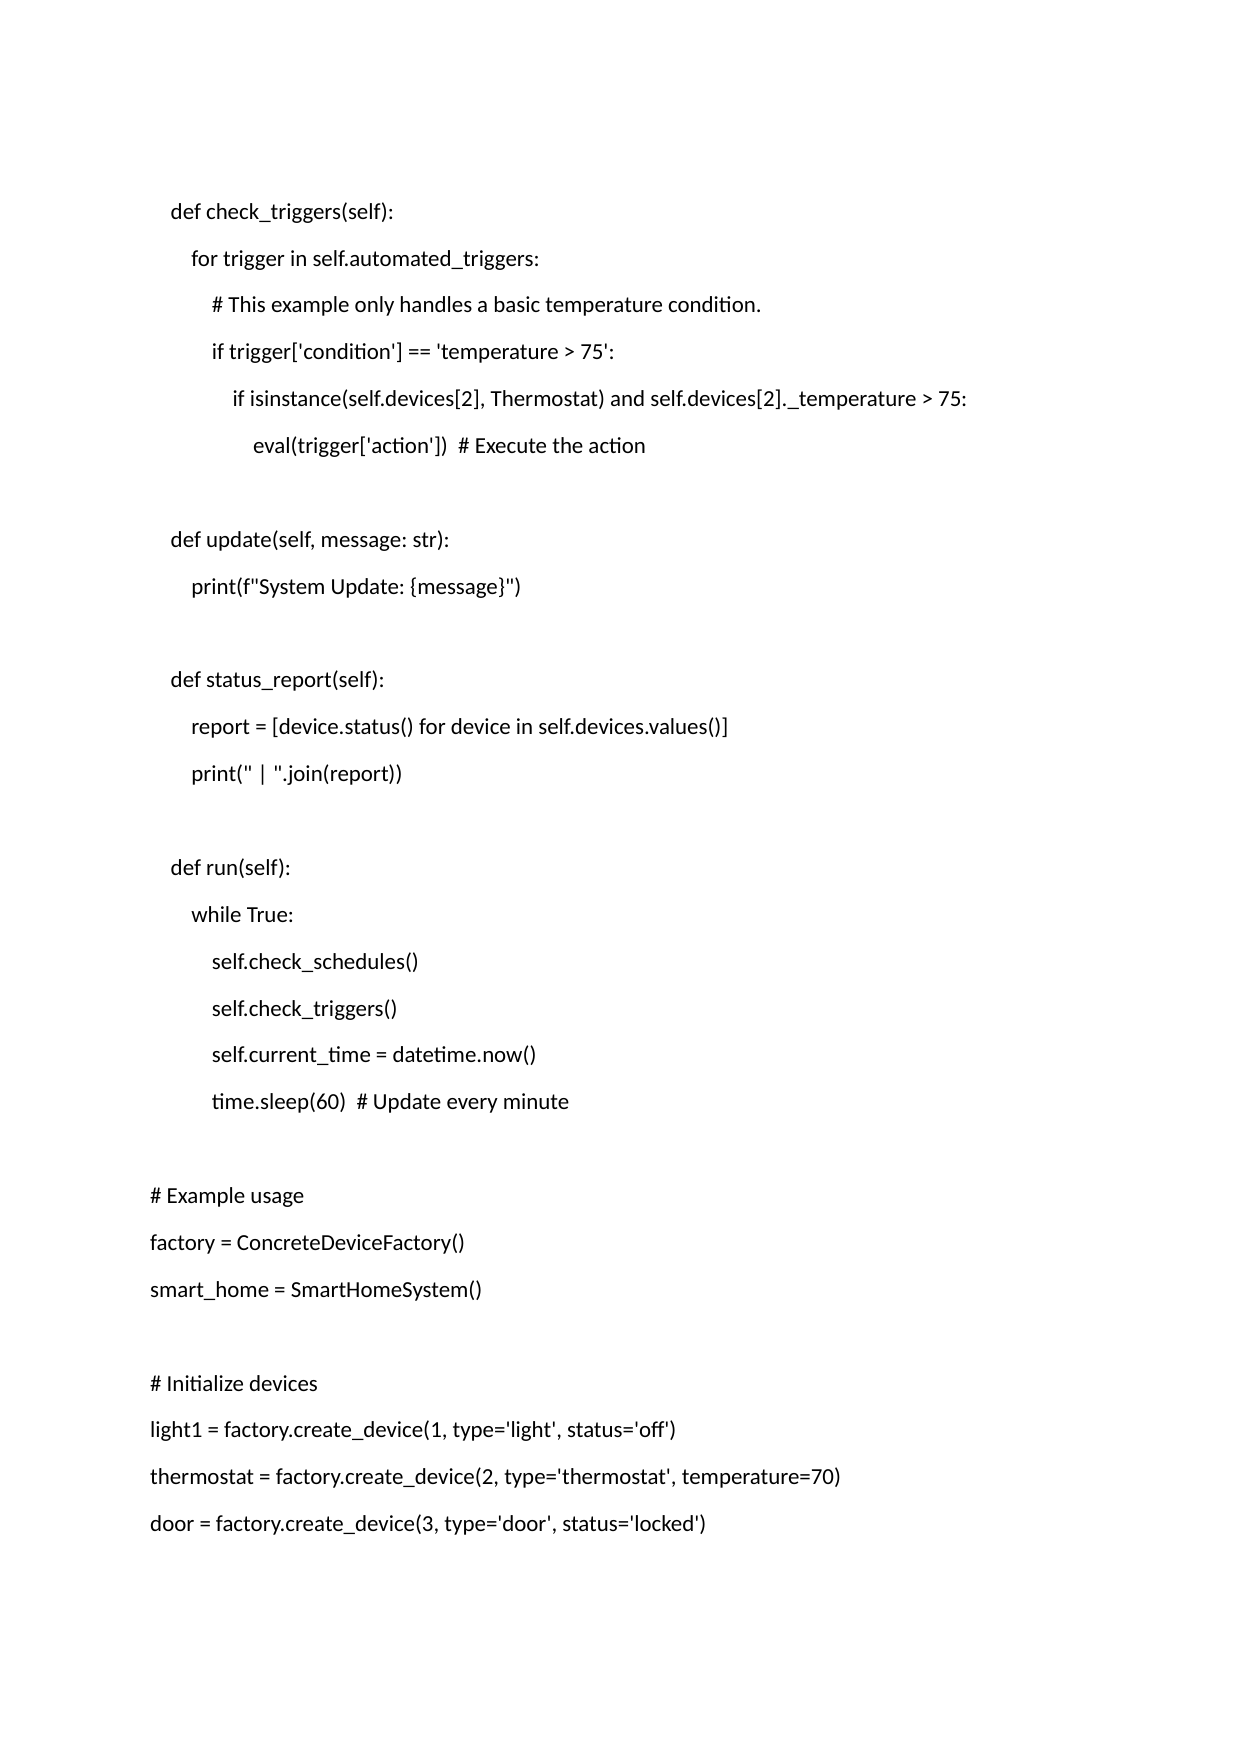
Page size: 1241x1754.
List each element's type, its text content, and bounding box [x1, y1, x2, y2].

text report = [device.status() for device in self.devices.values()] [150, 712, 1090, 741]
text self.check_schedules() [150, 947, 1090, 975]
text print(" | ".join(report)) [150, 759, 1090, 787]
text def run(self): [150, 853, 1090, 881]
text # Initialize devices [150, 1369, 1090, 1397]
text def check_triggers(self): [150, 197, 1090, 225]
text smart_home = SmartHomeSystem() [150, 1275, 1090, 1303]
text thermostat = factory.create_device(2, type='thermostat', temperature=70) [150, 1462, 1090, 1491]
text def status_report(self): [150, 666, 1090, 694]
text self.check_triggers() [150, 994, 1090, 1022]
text self.current_time = datetime.now() [150, 1041, 1090, 1069]
text time.sleep(60) # Update every minute [150, 1087, 1090, 1116]
text while True: [150, 900, 1090, 928]
text eval(trigger['action']) # Execute the action [150, 431, 1090, 459]
text # This example only handles a basic temperature condition. [150, 291, 1090, 319]
text if trigger['condition'] == 'temperature > 75': [150, 337, 1090, 366]
text light1 = factory.create_device(1, type='light', status='off') [150, 1416, 1090, 1444]
text door = factory.create_device(3, type='door', status='locked') [150, 1509, 1090, 1537]
text print(f"System Update: {message}") [150, 572, 1090, 600]
text # Example usage [150, 1181, 1090, 1209]
text for trigger in self.automated_triggers: [150, 244, 1090, 272]
text if isinstance(self.devices[2], Thermostat) and self.devices[2]._temperature > 75: [150, 384, 1090, 412]
text factory = ConcreteDeviceFactory() [150, 1228, 1090, 1256]
text def update(self, message: str): [150, 525, 1090, 553]
